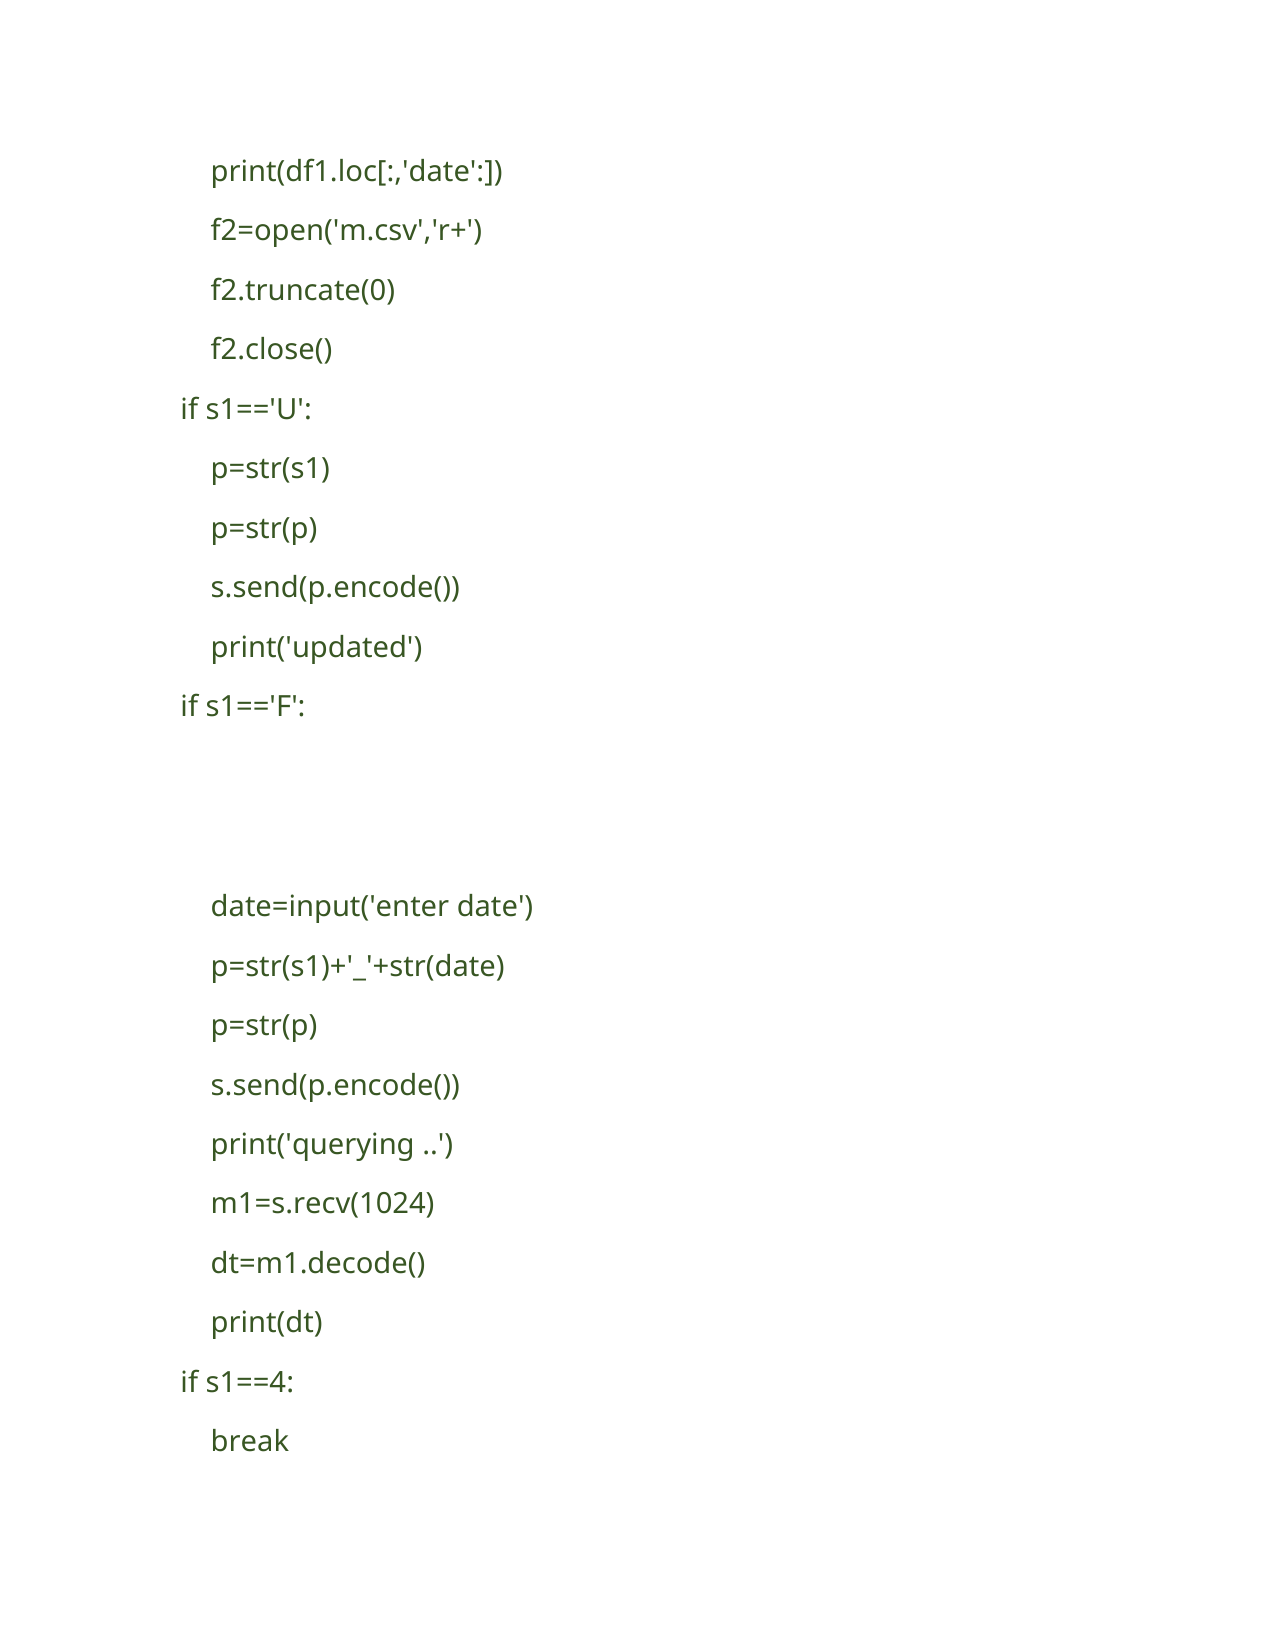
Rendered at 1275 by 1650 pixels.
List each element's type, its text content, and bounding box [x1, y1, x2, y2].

text p=str(p) [150, 1004, 1125, 1044]
text break [150, 1421, 1125, 1460]
text f2=open('m.csv','r+') [150, 209, 1125, 249]
text if s1=='U': [150, 388, 1125, 428]
text f2.close() [150, 328, 1125, 368]
text date=input('enter date') [150, 885, 1125, 925]
text print('updated') [150, 626, 1125, 666]
text f2.truncate(0) [150, 269, 1125, 309]
text if s1=='F': [150, 685, 1125, 725]
text s.send(p.encode()) [150, 1064, 1125, 1103]
text p=str(s1) [150, 447, 1125, 487]
text print('querying ..') [150, 1123, 1125, 1163]
text s.send(p.encode()) [150, 566, 1125, 606]
text m1=s.recv(1024) [150, 1183, 1125, 1222]
text p=str(s1)+'_'+str(date) [150, 945, 1125, 984]
text print(dt) [150, 1302, 1125, 1341]
text dt=m1.decode() [150, 1242, 1125, 1282]
text print(df1.loc[:,'date':]) [150, 150, 1125, 190]
text p=str(p) [150, 507, 1125, 547]
text if s1==4: [150, 1361, 1125, 1401]
